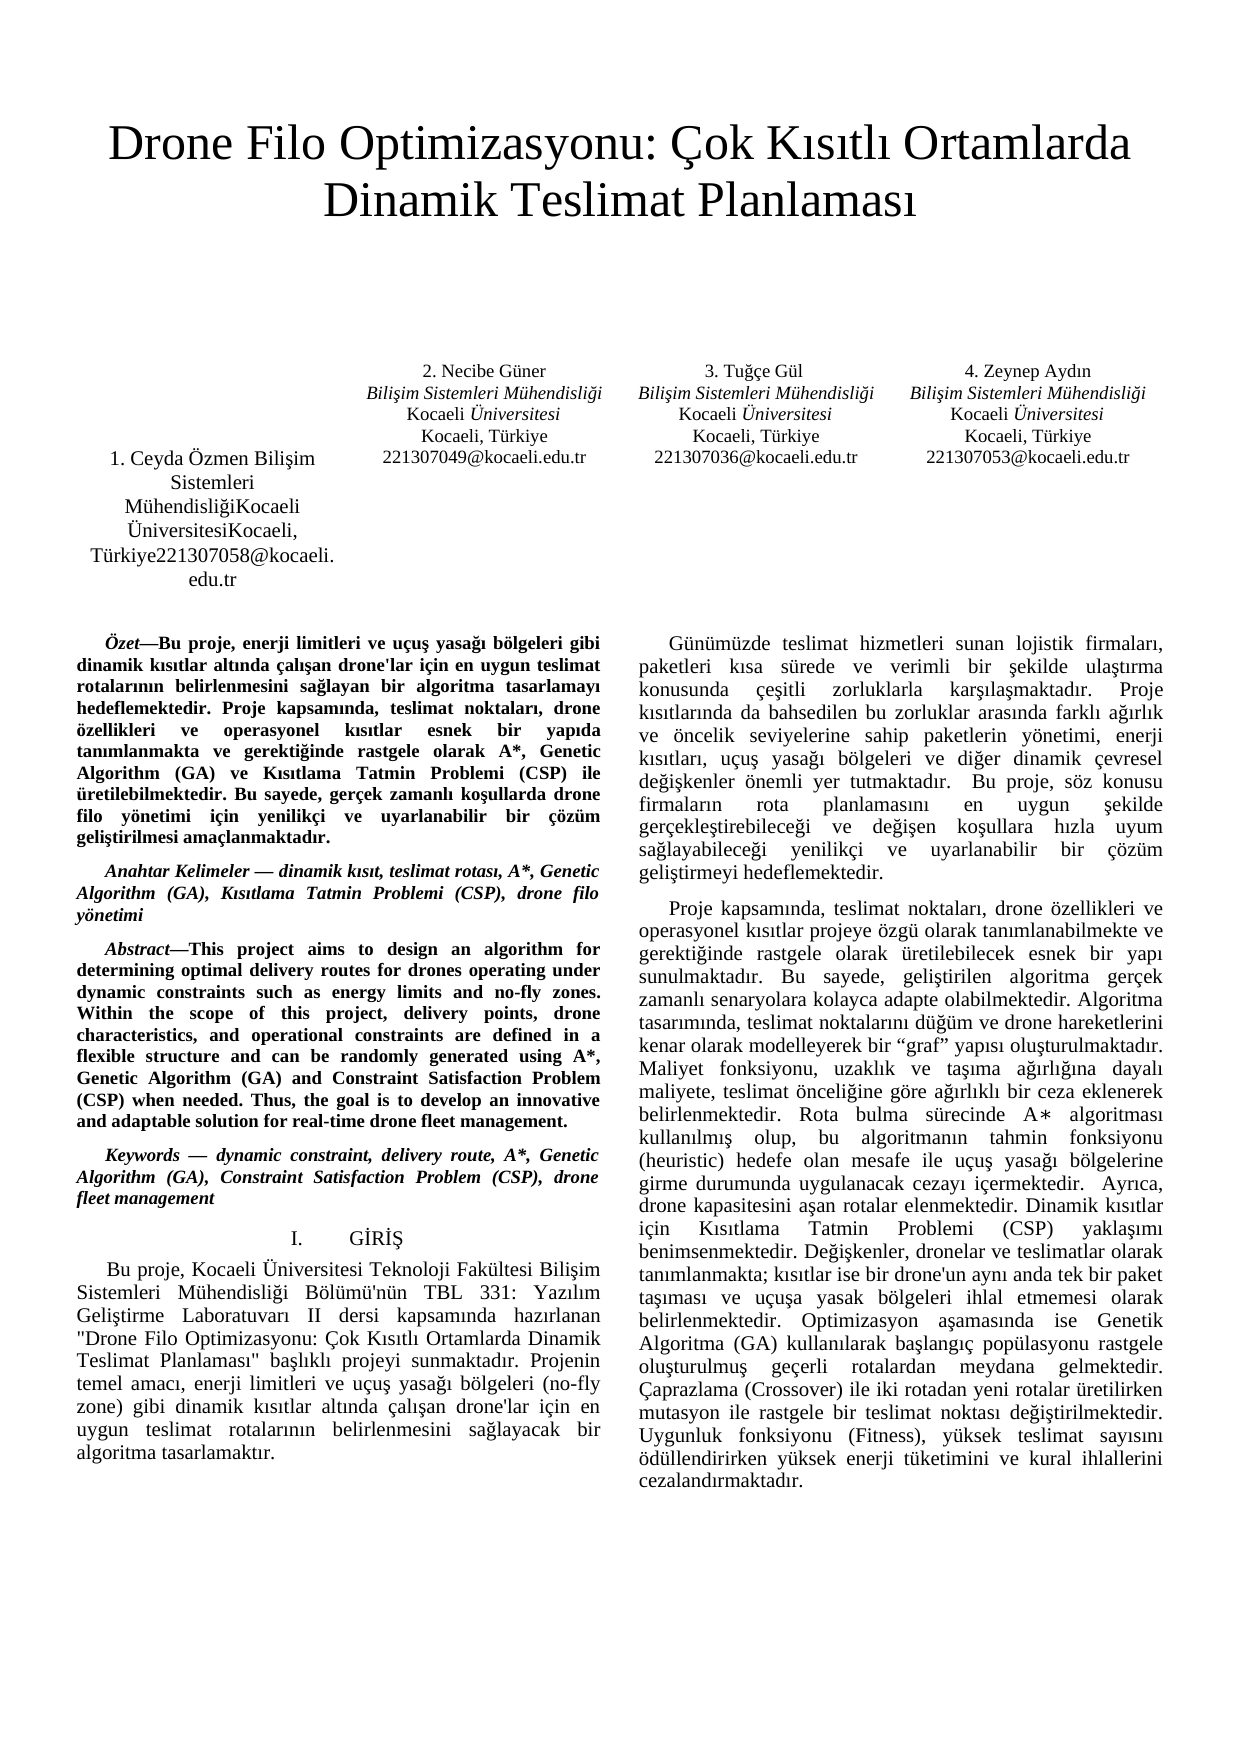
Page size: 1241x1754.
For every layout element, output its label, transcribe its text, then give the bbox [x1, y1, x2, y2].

text Drone Filo Optimizasyonu: Çok Kısıtlı Ortamlarda Dinamik Teslimat Planlaması [76, 112, 1164, 227]
text Keywords — dynamic constraint, delivery route, A*, Genetic Algorithm (GA), Constraint Satisfaction Problem (CSP), drone fleet management [76, 1144, 601, 1209]
text Abstract—This project aims to design an algorithm for determining optimal delivery routes for drones operating under dynamic constraints such as energy limits and no-fly zones. Within the scope of this project, delivery points, drone characteristics, and operational constraints are defined in a flexible structure and can be randomly generated using A*, Genetic Algorithm (GA) and Constraint Satisfaction Problem (CSP) when needed. Thus, the goal is to develop an innovative and adaptable solution for real-time drone fleet management. [76, 938, 601, 1132]
text Bu proje, Kocaeli Üniversitesi Teknoloji Fakültesi Bilişim Sistemleri Mühendisliği Bölümü'nün TBL 331: Yazılım Geliştirme Laboratuvarı II dersi kapsamında hazırlanan "Drone Filo Optimizasyonu: Çok Kısıtlı Ortamlarda Dinamik Teslimat Planlaması" başlıklı projeyi sunmaktadır. Projenin temel amacı, enerji limitleri ve uçuş yasağı bölgeleri (no-fly zone) gibi dinamik kısıtlar altında çalışan drone'lar için en uygun teslimat rotalarının belirlenmesini sağlayacak bir algoritma tasarlamaktır. [76, 1258, 601, 1464]
text Özet—Bu proje, enerji limitleri ve uçuş yasağı bölgeleri gibi dinamik kısıtlar altında çalışan drone'lar için en uygun teslimat rotalarının belirlenmesini sağlayan bir algoritma tasarlamayı hedeflemektedir. Proje kapsamında, teslimat noktaları, drone özellikleri ve operasyonel kısıtlar esnek bir yapıda tanımlanmakta ve gerektiğinde rastgele olarak A*, Genetic Algorithm (GA) ve Kısıtlama Tatmin Problemi (CSP) ile üretilebilmektedir. Bu sayede, gerçek zamanlı koşullarda drone filo yönetimi için yenilikçi ve uyarlanabilir bir çözüm geliştirilmesi amaçlanmaktadır. [76, 632, 601, 848]
text Proje kapsamında, teslimat noktaları, drone özellikleri ve operasyonel kısıtlar projeye özgü olarak tanımlanabilmekte ve gerektiğinde rastgele olarak üretilebilecek esnek bir yapı sunulmaktadır. Bu sayede, geliştirilen algoritma gerçek zamanlı senaryolara kolayca adapte olabilmektedir. Algoritma tasarımında, teslimat noktalarını düğüm ve drone hareketlerini kenar olarak modelleyerek bir “graf” yapısı oluşturulmaktadır. Maliyet fonksiyonu, uzaklık ve taşıma ağırlığına dayalı maliyete, teslimat önceliğine göre ağırlıklı bir ceza eklenerek belirlenmektedir. Rota bulma sürecinde A∗ algoritması kullanılmış olup, bu algoritmanın tahmin fonksiyonu (heuristic) hedefe olan mesafe ile uçuş yasağı bölgelerine girme durumunda uygulanacak cezayı içermektedir. Ayrıca, drone kapasitesini aşan rotalar elenmektedir. Dinamik kısıtlar için Kısıtlama Tatmin Problemi (CSP) yaklaşımı benimsenmektedir. Değişkenler, dronelar ve teslimatlar olarak tanımlanmakta; kısıtlar ise bir drone'un aynı anda tek bir paket taşıması ve uçuşa yasak bölgeleri ihlal etmemesi olarak belirlenmektedir. Optimizasyon aşamasında ise Genetik Algoritma (GA) kullanılarak başlangıç popülasyonu rastgele oluşturulmuş geçerli rotalardan meydana gelmektedir. Çaprazlama (Crossover) ile iki rotadan yeni rotalar üretilirken mutasyon ile rastgele bir teslimat noktası değiştirilmektedir. Uygunluk fonksiyonu (Fitness), yüksek teslimat sayısını ödüllendirirken yüksek enerji tüketimini ve kural ihlallerini cezalandırmaktadır. [639, 897, 1164, 1492]
subtitle GİRİŞ [76, 1226, 601, 1249]
text Günümüzde teslimat hizmetleri sunan lojistik firmaları, paketleri kısa sürede ve verimli bir şekilde ulaştırma konusunda çeşitli zorluklarla karşılaşmaktadır. Proje kısıtlarında da bahsedilen bu zorluklar arasında farklı ağırlık ve öncelik seviyelerine sahip paketlerin yönetimi, enerji kısıtları, uçuş yasağı bölgeleri ve diğer dinamik çevresel değişkenler önemli yer tutmaktadır. Bu proje, söz konusu firmaların rota planlamasını en uygun şekilde gerçekleştirebileceği ve değişen koşullara hızla uyum sağlayabileceği yenilikçi ve uyarlanabilir bir çözüm geliştirmeyi hedeflemektedir. [639, 632, 1164, 884]
text Anahtar Kelimeler — dinamik kısıt, teslimat rotası, A*, Genetic Algorithm (GA), Kısıtlama Tatmin Problemi (CSP), drone filo yönetimi [76, 860, 601, 925]
